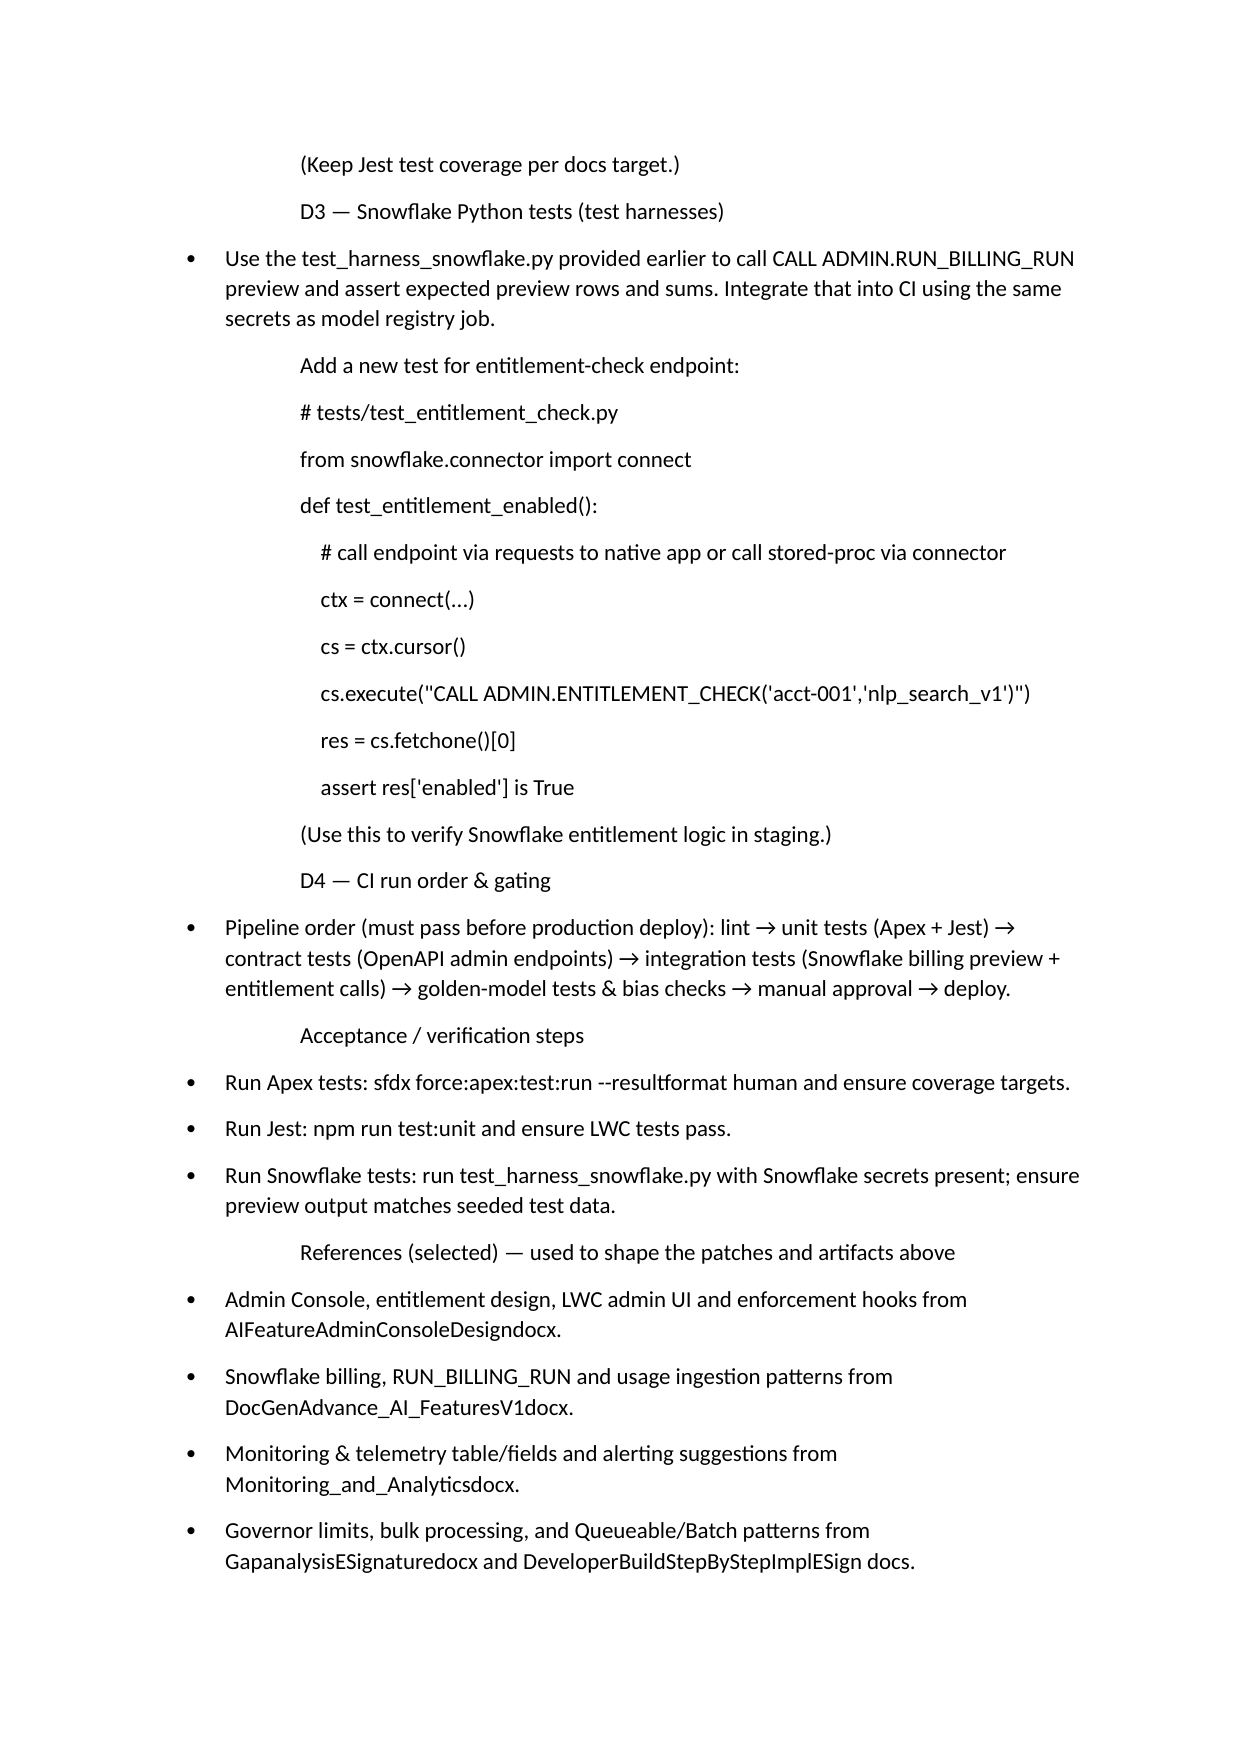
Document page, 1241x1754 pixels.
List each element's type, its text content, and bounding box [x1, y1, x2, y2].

text Acceptance / verification steps [300, 1021, 1090, 1049]
text References (selected) — used to shape the patches and artifacts above [300, 1238, 1090, 1267]
text (Use this to verify Snowflake entitlement logic in staging.) [300, 820, 1090, 848]
text from snowflake.connector import connect [300, 445, 1090, 473]
text D3 — Snowflake Python tests (test harnesses) [300, 197, 1090, 225]
text ctx = connect(...) [300, 585, 1090, 613]
list Use the test_harness_snowflake.py provided earlier to call CALL ADMIN.RUN_BILLING_RUN preview and assert expected preview rows and sums. Integrate that into CI using the same secrets as model registry job. [187, 244, 1090, 332]
list Run Snowflake tests: run test_harness_snowflake.py with Snowflake secrets present; ensure preview output matches seeded test data. [187, 1161, 1090, 1220]
text cs.execute("CALL ADMIN.ENTITLEMENT_CHECK('acct-001','nlp_search_v1')") [300, 679, 1090, 707]
text res = cs.fetchone()[0] [300, 726, 1090, 754]
list Pipeline order (must pass before production deploy): lint → unit tests (Apex + Jest) → contract tests (OpenAPI admin endpoints) → integration tests (Snowflake billing preview + entitlement calls) → golden-model tests & bias checks → manual approval → deploy. [187, 913, 1090, 1002]
text # tests/test_entitlement_check.py [300, 398, 1090, 426]
list Run Apex tests: sfdx force:apex:test:run --resultformat human and ensure coverage targets. [187, 1068, 1090, 1096]
list Governor limits, bulk processing, and Queueable/Batch patterns from GapanalysisESignaturedocx and DeveloperBuildStepByStepImplESign docs. [187, 1517, 1090, 1575]
list Run Jest: npm run test:unit and ensure LWC tests pass. [187, 1114, 1090, 1143]
list Monitoring & telemetry table/fields and alerting suggestions from Monitoring_and_Analyticsdocx. [187, 1439, 1090, 1498]
list Snowflake billing, RUN_BILLING_RUN and usage ingestion patterns from DocGenAdvance_AI_FeaturesV1docx. [187, 1362, 1090, 1421]
text cs = ctx.cursor() [300, 632, 1090, 660]
text # call endpoint via requests to native app or call stored-proc via connector [300, 538, 1090, 567]
text def test_entitlement_enabled(): [300, 492, 1090, 520]
text assert res['enabled'] is True [300, 773, 1090, 801]
text Add a new test for entitlement-check endpoint: [300, 351, 1090, 379]
text (Keep Jest test coverage per docs target.) [300, 150, 1090, 178]
list Admin Console, entitlement design, LWC admin UI and enforcement hooks from AIFeatureAdminConsoleDesigndocx. [187, 1285, 1090, 1344]
text D4 — CI run order & gating [300, 867, 1090, 895]
